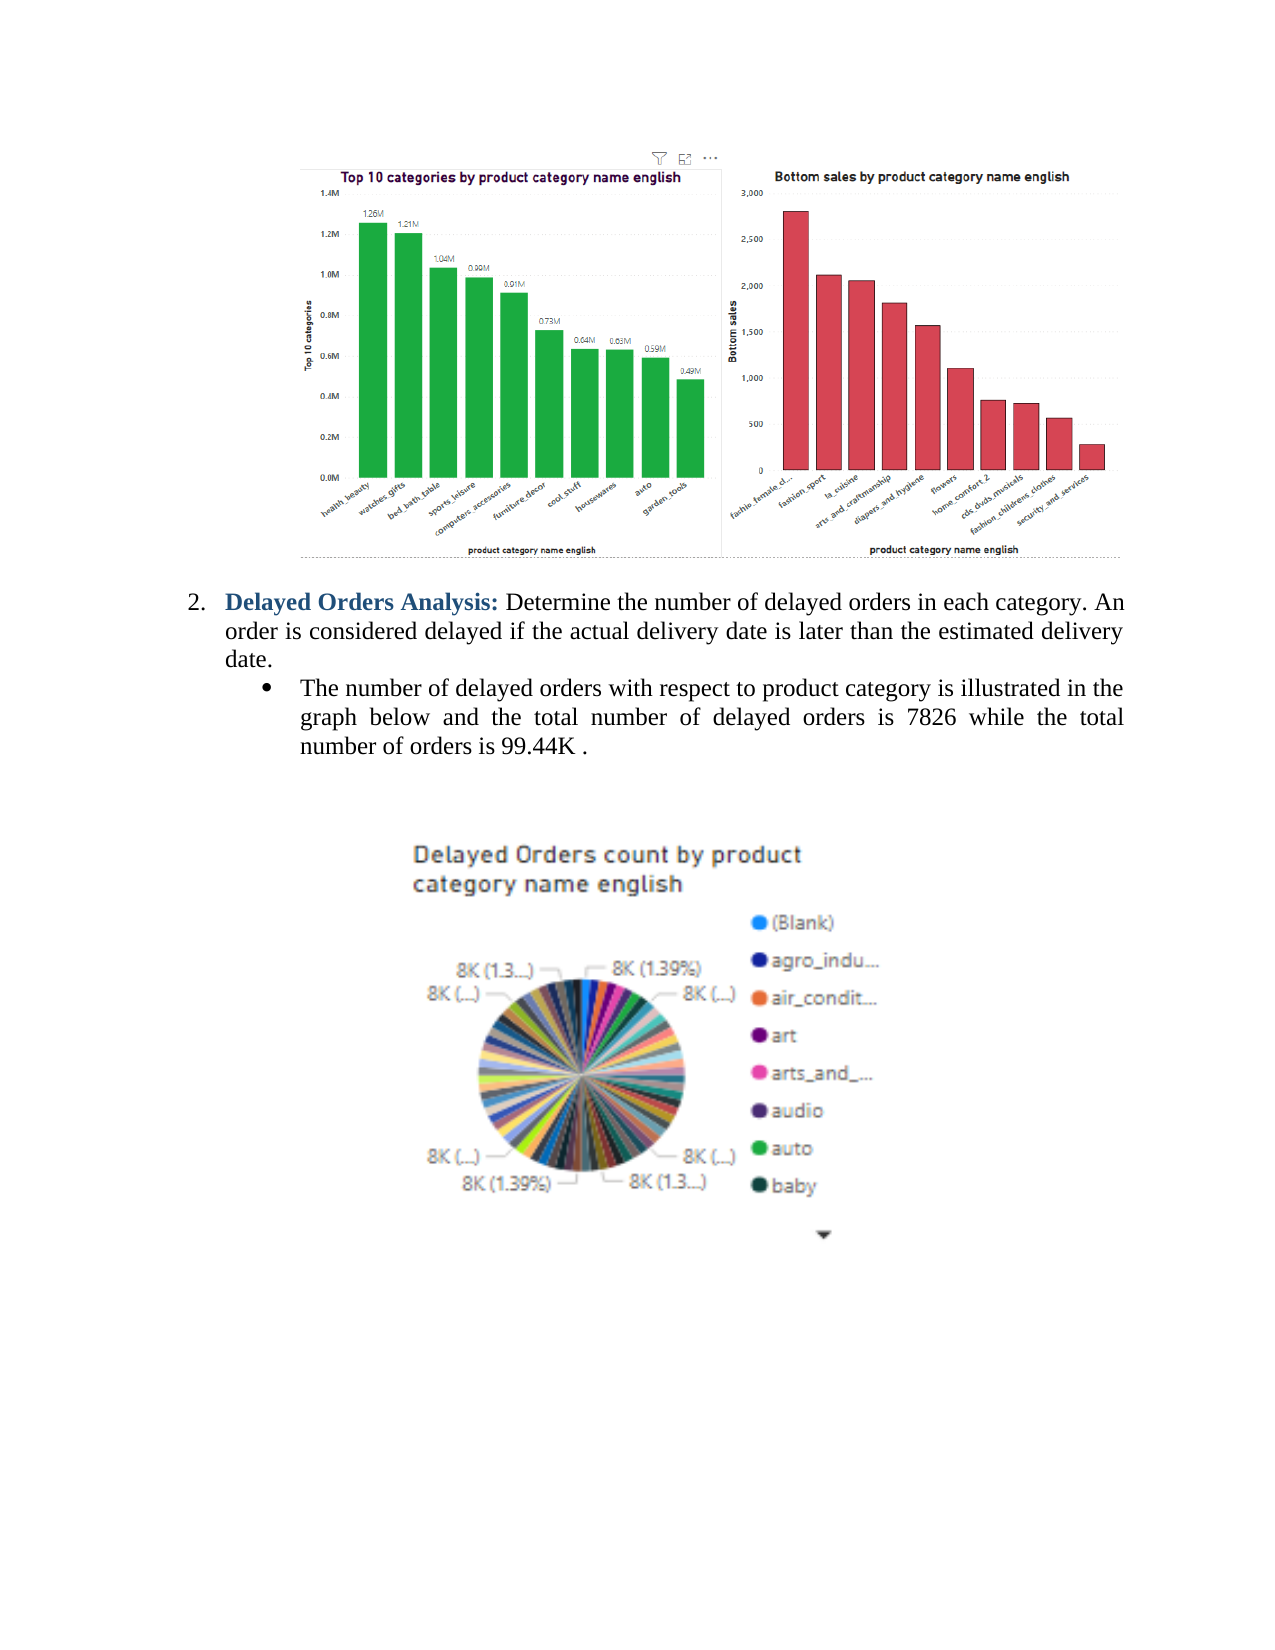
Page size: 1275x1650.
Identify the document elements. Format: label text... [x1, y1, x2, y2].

picture [300, 788, 933, 1281]
list Delayed Orders Analysis: Determine the number of delayed orders in each category. An order is considered delayed if the actual delivery date is later than the estimated delivery date. [187, 587, 1125, 673]
picture [300, 150, 1121, 558]
list The number of delayed orders with respect to product category is illustrated in the graph below and the total number of delayed orders is 7826 while the total number of orders is 99.44K . [262, 673, 1125, 759]
